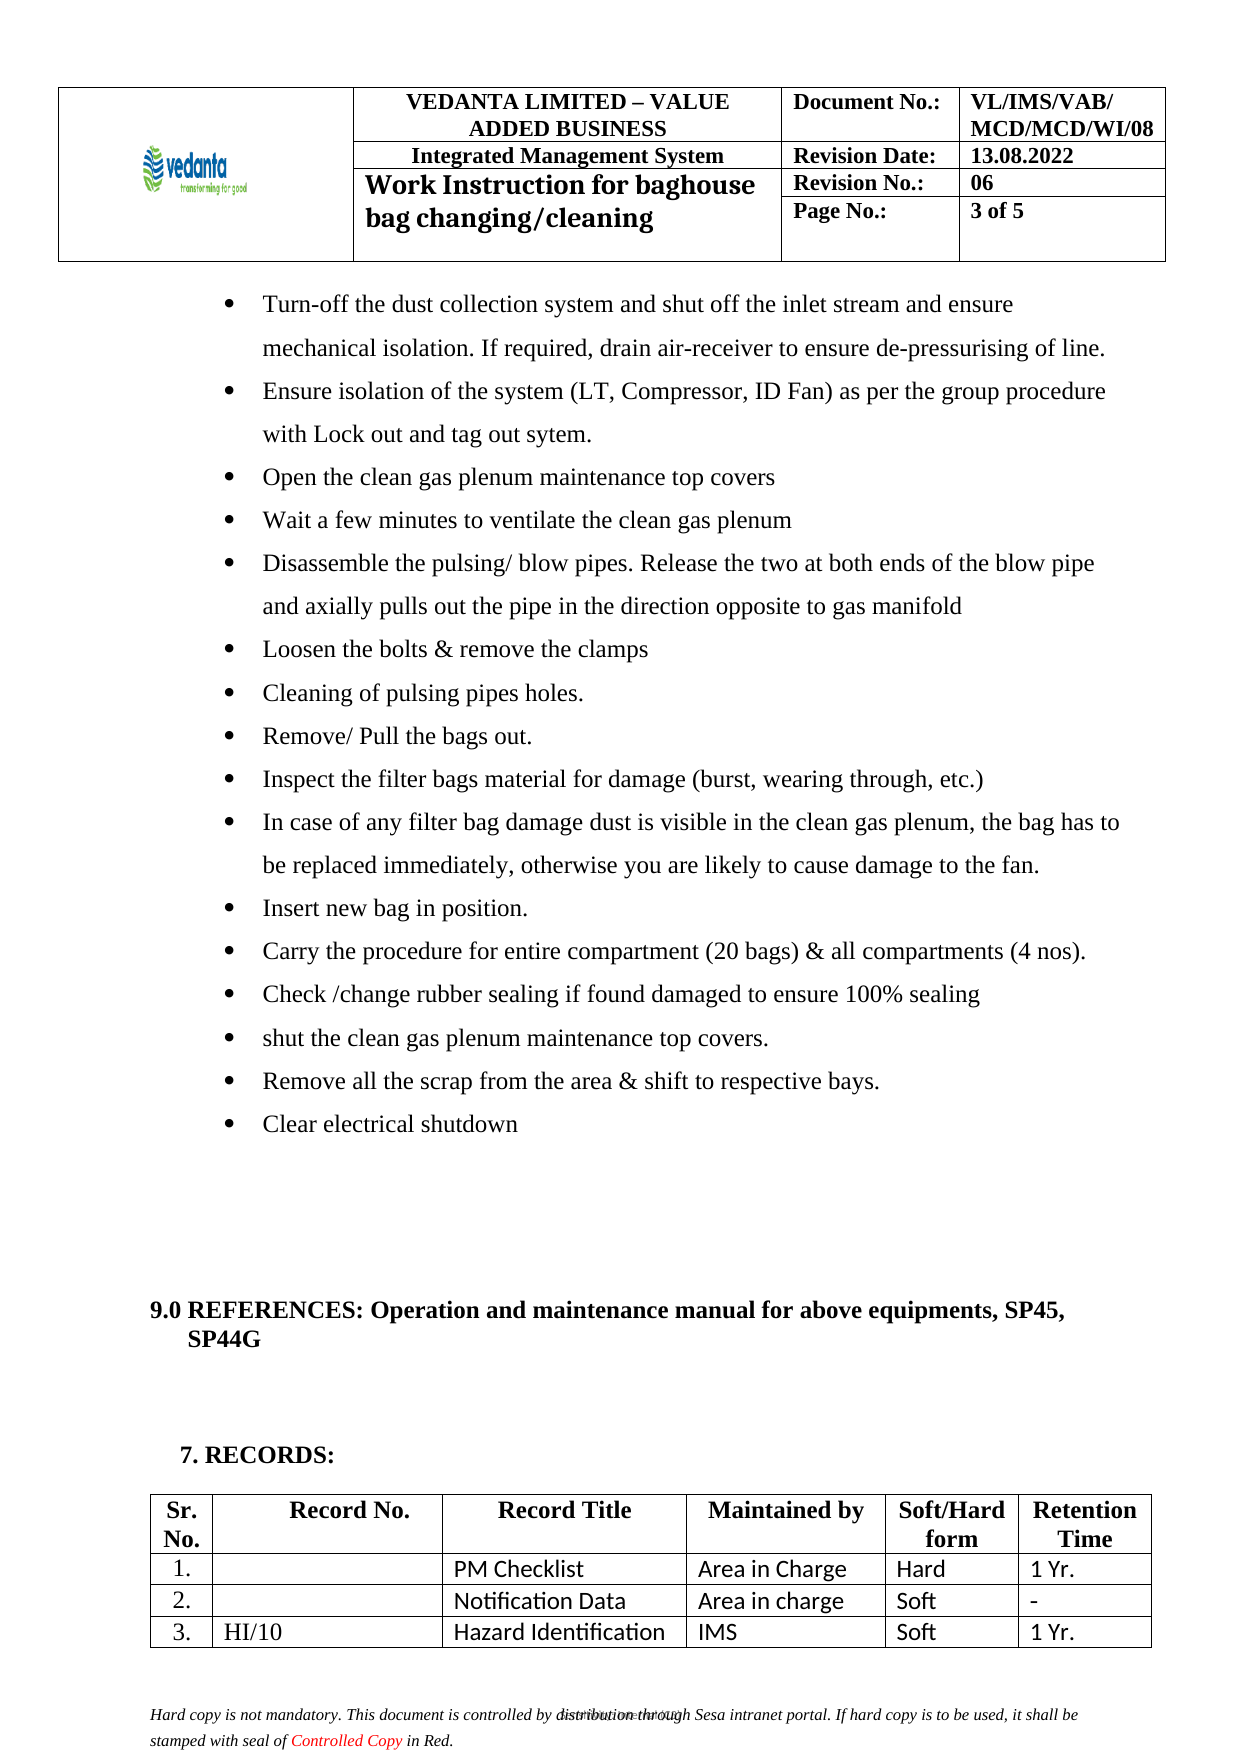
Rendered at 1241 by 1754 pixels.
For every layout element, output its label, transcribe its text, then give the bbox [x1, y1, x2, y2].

table_cell Hard [886, 1554, 1018, 1584]
table_cell 2. [151, 1585, 212, 1616]
table_header Retention Time [1019, 1495, 1151, 1552]
table_header Sr. No. [151, 1495, 212, 1552]
table_cell HI/10 [213, 1617, 442, 1647]
list REFERENCES: Operation and maintenance manual for above equipments, SP45, SP44G [150, 1296, 1122, 1353]
table_cell Hazard Identification [443, 1617, 686, 1647]
table_header Record No. [213, 1495, 442, 1552]
table_cell Soft [886, 1585, 1018, 1616]
table_cell Area in Charge [687, 1554, 885, 1584]
table_header Soft/Hard form [886, 1495, 1018, 1552]
list Cleaning of pulsing pipes holes. [225, 678, 1122, 706]
picture [75, 110, 325, 231]
list Clear electrical shutdown [225, 1109, 1122, 1138]
table_cell - [1019, 1585, 1151, 1616]
list Disassemble the pulsing/ blow pipes. Release the two at both ends of the blow pipe and axially pulls out the pipe in the direction opposite to gas manifold [225, 548, 1122, 620]
list Open the clean gas plenum maintenance top covers [225, 462, 1122, 491]
table_cell 3. [151, 1617, 212, 1647]
list Loosen the bolts & remove the clamps [225, 634, 1122, 663]
list Ensure isolation of the system (LT, Compressor, ID Fan) as per the group procedure with Lock out and tag out sytem. [225, 376, 1122, 448]
list Check /change rubber sealing if found damaged to ensure 100% sealing [225, 979, 1122, 1008]
table_cell 1 Yr. [1019, 1554, 1151, 1584]
table_cell IMS [687, 1617, 885, 1647]
table_header Maintained by [687, 1495, 885, 1552]
table_cell PM Checklist [443, 1554, 686, 1584]
table_cell Soft [886, 1617, 1018, 1647]
list Carry the procedure for entire compartment (20 bags) & all compartments (4 nos). [225, 936, 1122, 965]
list Wait a few minutes to ventilate the clean gas plenum [225, 505, 1122, 534]
list shut the clean gas plenum maintenance top covers. [225, 1023, 1122, 1051]
table_header Record Title [443, 1495, 686, 1552]
list Inspect the filter bags material for damage (burst, wearing through, etc.) [225, 764, 1122, 793]
text 7. RECORDS: [179, 1440, 1122, 1469]
table_cell 1. [151, 1554, 212, 1584]
table_cell [213, 1585, 442, 1616]
list In case of any filter bag damage dust is visible in the clean gas plenum, the bag has to be replaced immediately, otherwise you are likely to cause damage to the fan. [225, 807, 1122, 879]
table_cell Area in charge [687, 1585, 885, 1616]
list Insert new bag in position. [225, 893, 1122, 922]
list Remove/ Pull the bags out. [225, 721, 1122, 749]
table_cell [213, 1554, 442, 1584]
table_cell 1 Yr. [1019, 1617, 1151, 1647]
list Turn-off the dust collection system and shut off the inlet stream and ensure mechanical isolation. If required, drain air-receiver to ensure de-pressurising of line. [225, 289, 1122, 361]
list Remove all the scrap from the area & shift to respective bays. [225, 1066, 1122, 1094]
table_cell Notification Data [443, 1585, 686, 1616]
